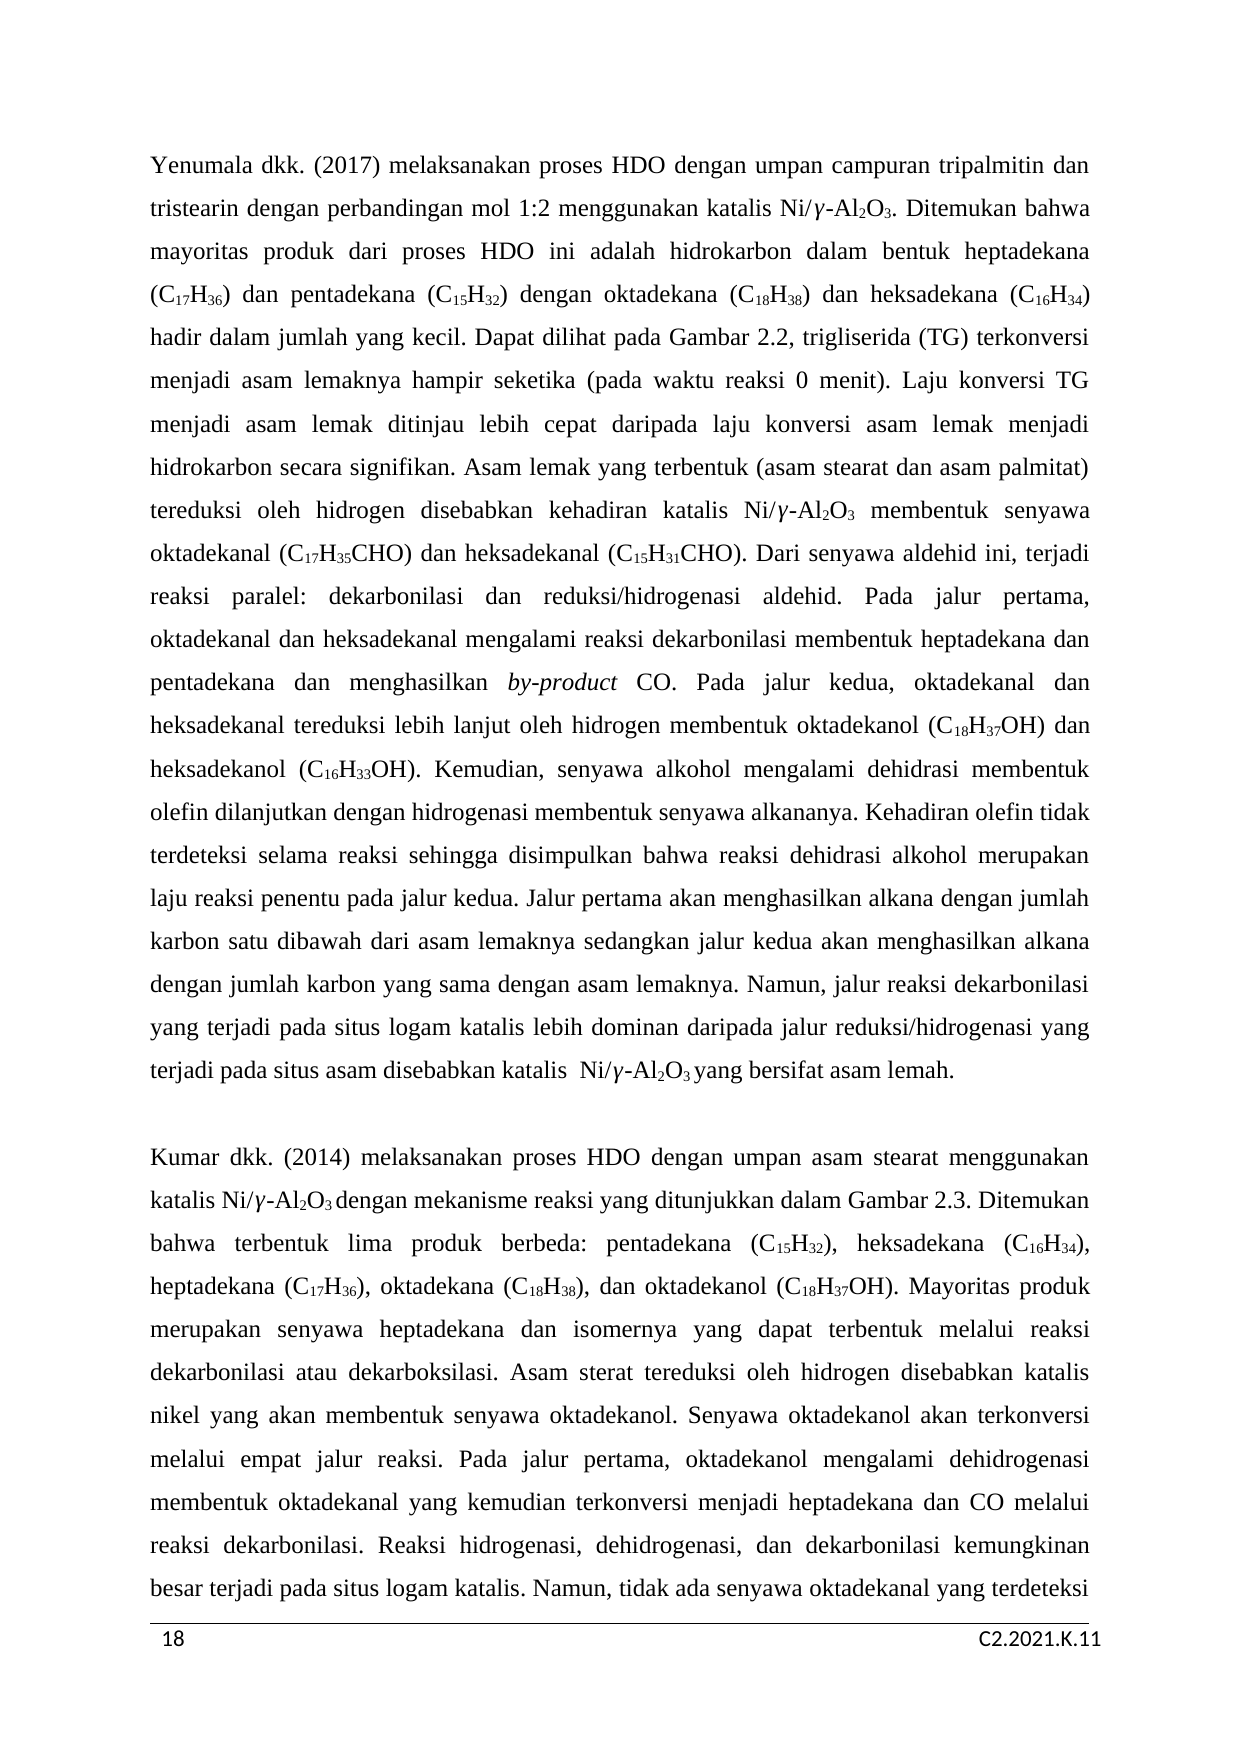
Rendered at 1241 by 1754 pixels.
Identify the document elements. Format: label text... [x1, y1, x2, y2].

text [150, 1142, 1090, 1602]
text Yenumala dkk. (2017) melaksanakan proses HDO dengan umpan campuran tripalmitin dan tristearin dengan perbandingan mol 1:2 menggunakan katalis Ni/-Al2O3. Ditemukan bahwa mayoritas produk dari proses HDO ini adalah hidrokarbon dalam bentuk heptadekana (C17H36) dan pentadekana (C15H32) dengan oktadekana (C18H38) dan heksadekana (C16H34) hadir dalam jumlah yang kecil. Dapat dilihat pada Gambar 2.2, trigliserida (TG) terkonversi menjadi asam lemaknya hampir seketika (pada waktu reaksi 0 menit). Laju konversi TG menjadi asam lemak ditinjau lebih cepat daripada laju konversi asam lemak menjadi hidrokarbon secara signifikan. Asam lemak yang terbentuk (asam stearat dan asam palmitat) tereduksi oleh hidrogen disebabkan kehadiran katalis Ni/-Al2O3 membentuk senyawa oktadekanal (C17H35CHO) dan heksadekanal (C15H31CHO). Dari senyawa aldehid ini, terjadi reaksi paralel: dekarbonilasi dan reduksi/hidrogenasi aldehid. Pada jalur pertama, oktadekanal dan heksadekanal mengalami reaksi dekarbonilasi membentuk heptadekana dan pentadekana dan menghasilkan by-product CO. Pada jalur kedua, oktadekanal dan heksadekanal tereduksi lebih lanjut oleh hidrogen membentuk oktadekanol (C18H37OH) dan heksadekanol (C16H33OH). Kemudian, senyawa alkohol mengalami dehidrasi membentuk olefin dilanjutkan dengan hidrogenasi membentuk senyawa alkananya. Kehadiran olefin tidak terdeteksi selama reaksi sehingga disimpulkan bahwa reaksi dehidrasi alkohol merupakan laju reaksi penentu pada jalur kedua. Jalur pertama akan menghasilkan alkana dengan jumlah karbon satu dibawah dari asam lemaknya sedangkan jalur kedua akan menghasilkan alkana dengan jumlah karbon yang sama dengan asam lemaknya. Namun, jalur reaksi dekarbonilasi yang terjadi pada situs logam katalis lebih dominan daripada jalur reduksi/hidrogenasi yang terjadi pada situs asam disebabkan katalis Ni/-Al2O3 yang bersifat asam lemah. [150, 150, 1090, 1084]
